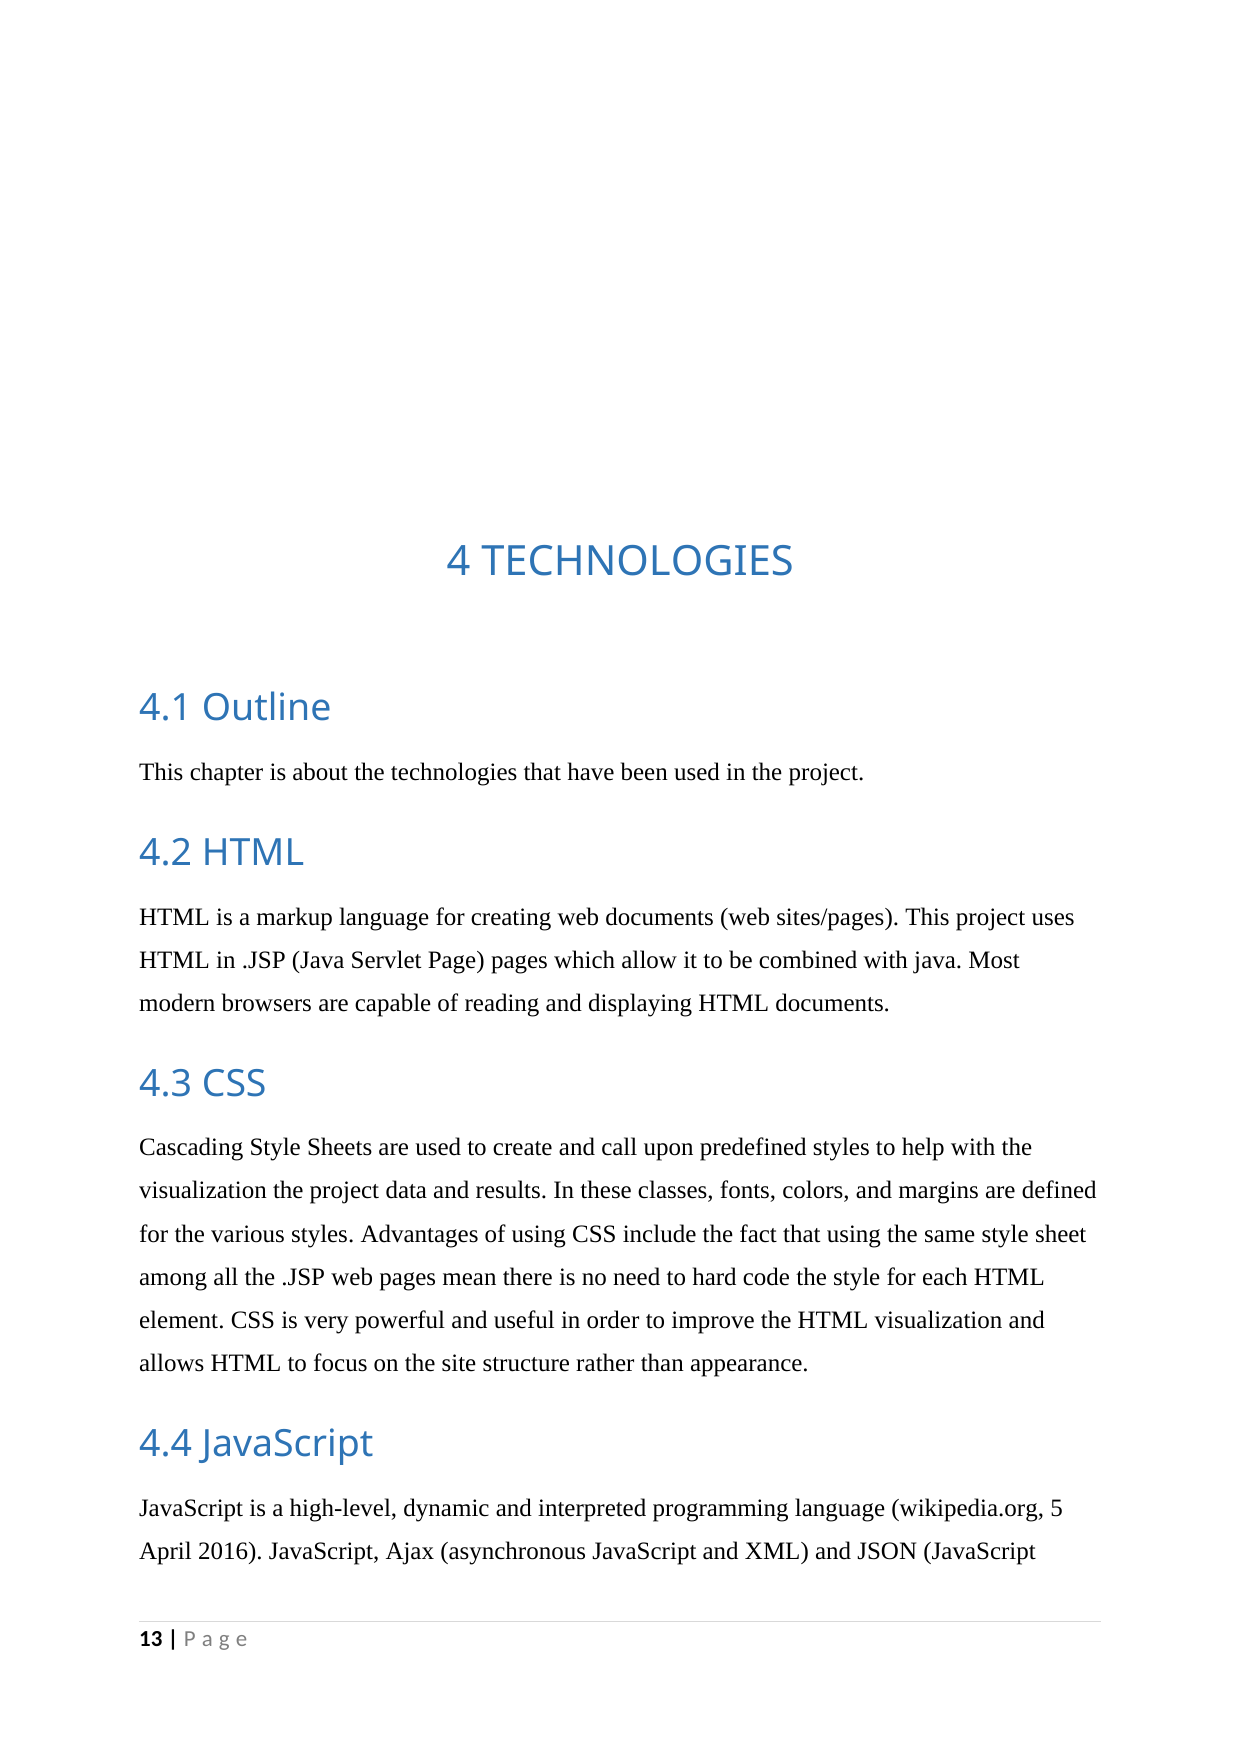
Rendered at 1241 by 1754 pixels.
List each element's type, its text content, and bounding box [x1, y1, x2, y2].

text 4.3 CSS [139, 1056, 1101, 1107]
text HTML is a markup language for creating web documents (web sites/pages). This project uses HTML in .JSP (Java Servlet Page) pages which allow it to be combined with java. Most modern browsers are capable of reading and displaying HTML documents. [139, 902, 1101, 1017]
text 4 TECHNOLOGIES [139, 531, 1101, 587]
text 4.4 JavaScript [139, 1416, 1101, 1467]
text Cascading Style Sheets are used to create and call upon predefined styles to help with the visualization the project data and results. In these classes, fonts, colors, and margins are defined for the various styles. Advantages of using CSS include the fact that using the same style sheet among all the .JSP web pages mean there is no need to hard code the style for each HTML element. CSS is very powerful and useful in order to improve the HTML visualization and allows HTML to focus on the site structure rather than appearance. [139, 1132, 1101, 1377]
text 4.1 Outline [139, 680, 1101, 731]
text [139, 1493, 1101, 1565]
text This chapter is about the technologies that have been used in the project. [139, 757, 1101, 786]
text 4.2 HTML [139, 825, 1101, 876]
